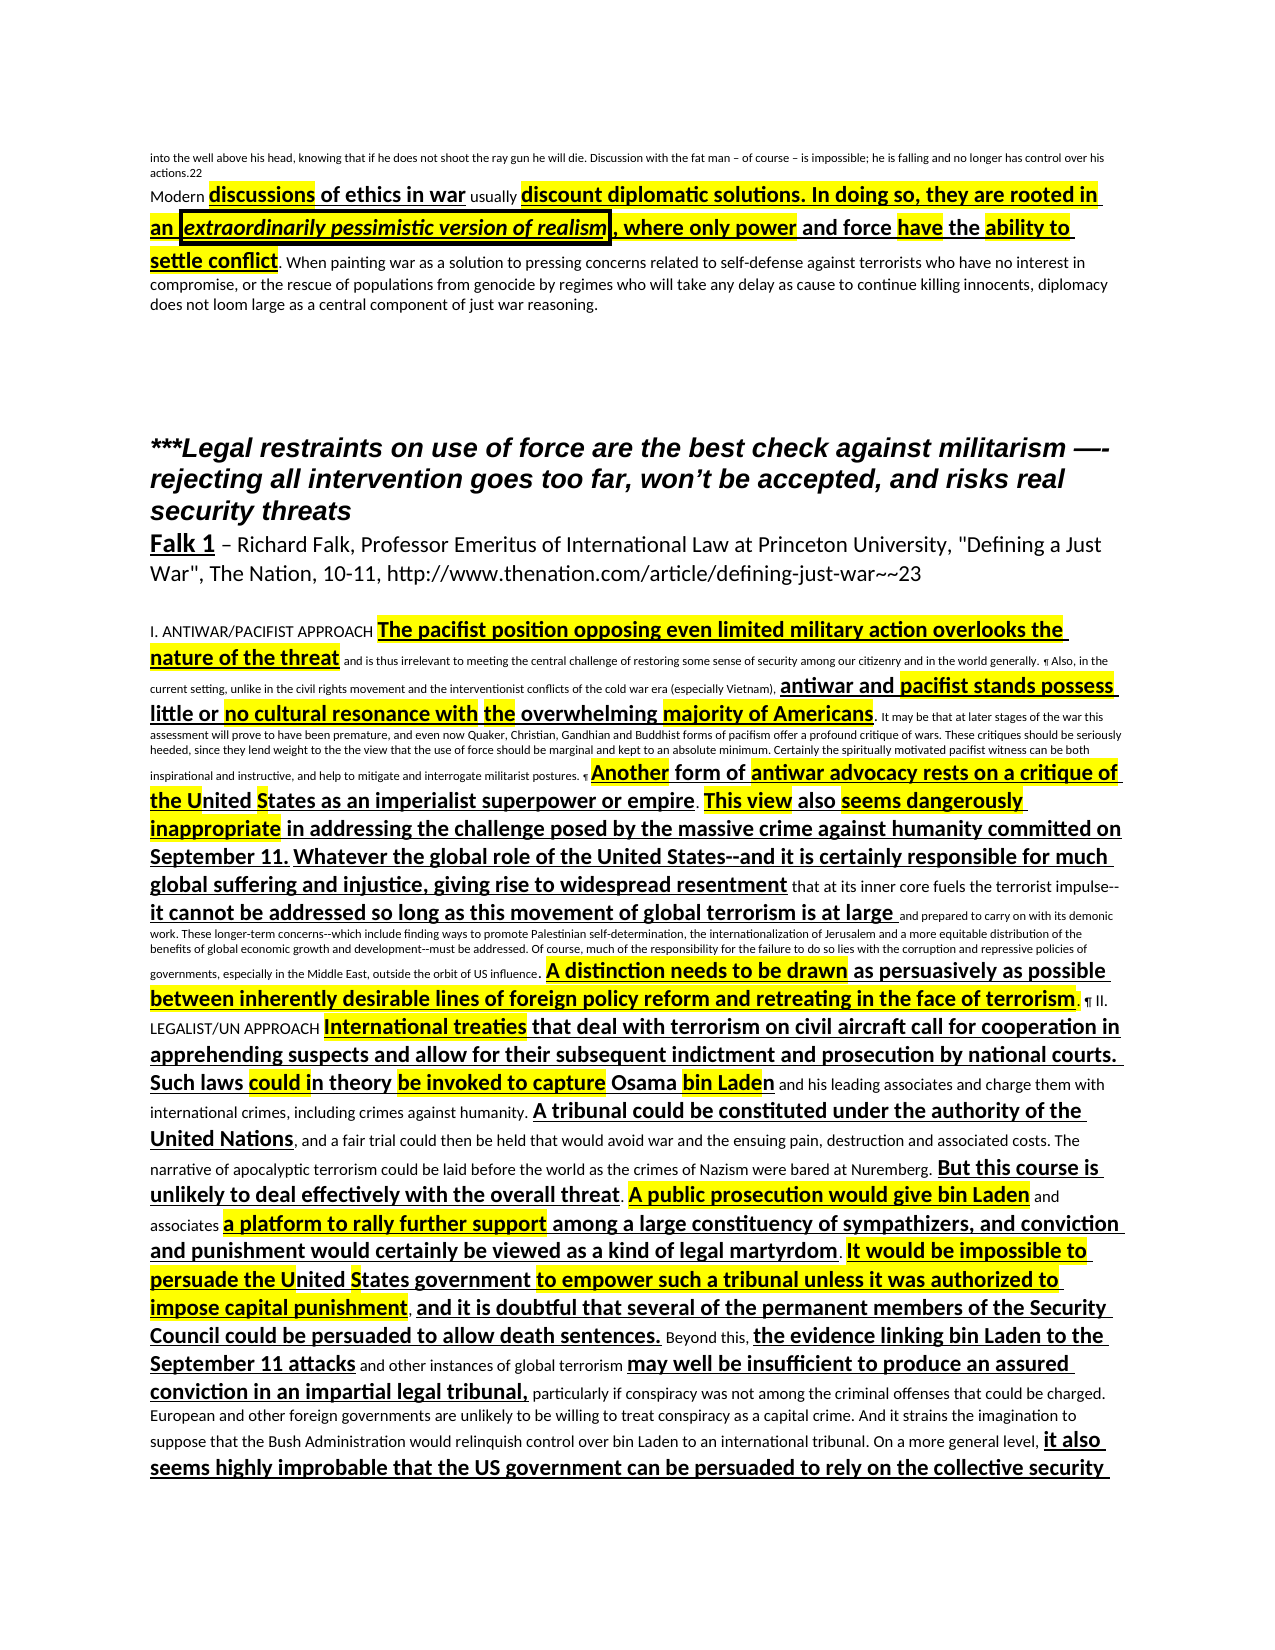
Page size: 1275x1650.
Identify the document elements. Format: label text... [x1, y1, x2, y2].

text Falk 1 – Richard Falk, Professor Emeritus of International Law at Princeton University, "Defining a Just War", The Nation, 10-11, http://www.thenation.com/article/defining-just-war~~23 [150, 526, 1125, 587]
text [150, 615, 1125, 1481]
text Modern discussions of ethics in war usually discount diplomatic solutions. In doing so, they are rooted in an extraordinarily pessimistic version of realism, where only power and force have the ability to settle conflict. When painting war as a solution to pressing concerns related to self-defense against terrorists who have no interest in compromise, or the rescue of populations from genocide by regimes who will take any delay as cause to continue killing innocents, diplomacy does not loom large as a central component of just war reasoning. [150, 181, 1125, 315]
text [150, 150, 1125, 181]
text ***Legal restraints on use of force are the best check against militarism —- rejecting all intervention goes too far, won’t be accepted, and risks real security threats [150, 432, 1125, 526]
